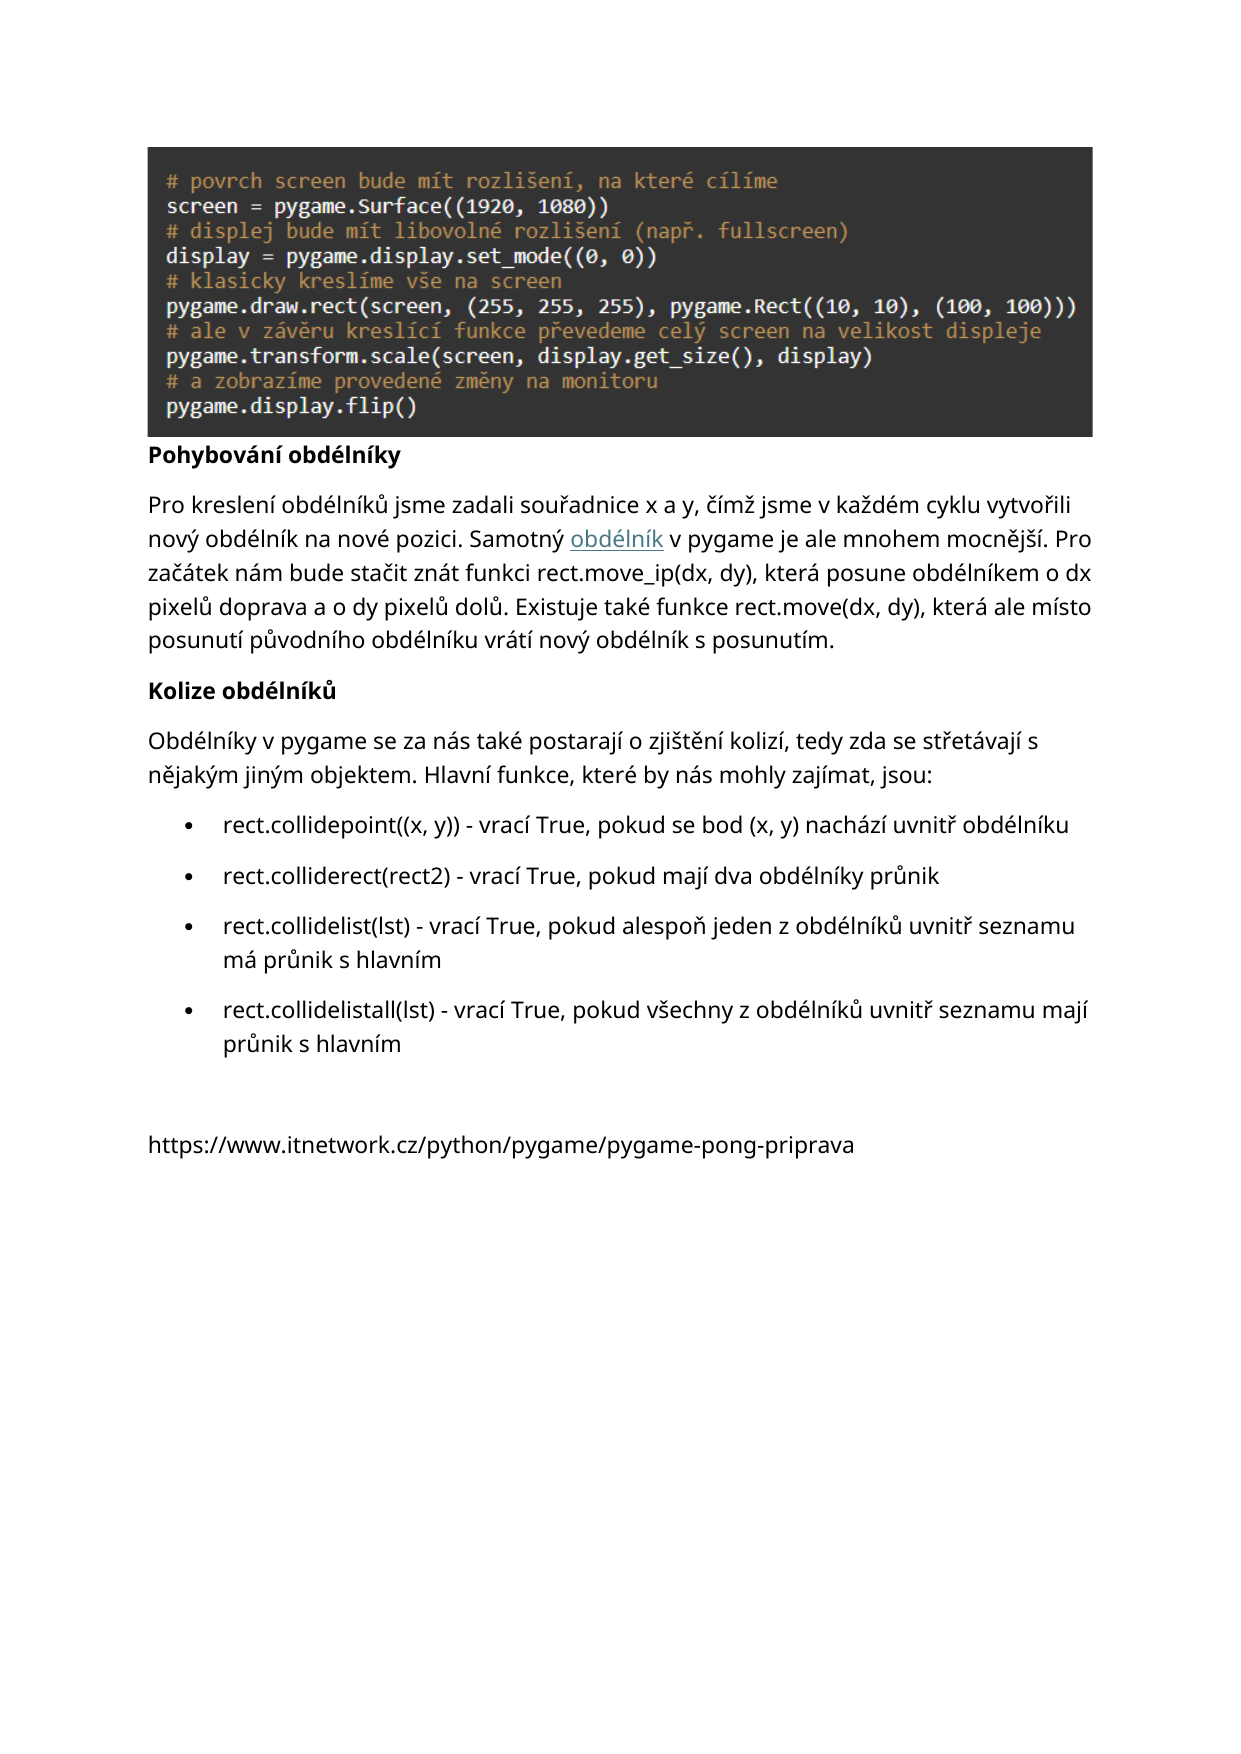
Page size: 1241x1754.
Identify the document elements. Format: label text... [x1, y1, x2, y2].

text Kolize obdélníků [148, 675, 1093, 706]
list rect.colliderect(rect2) - vrací True, pokud mají dva obdélníky průnik [185, 860, 1093, 891]
picture [147, 147, 1093, 437]
text Pro kreslení obdélníků jsme zadali souřadnice x a y, čímž jsme v každém cyklu vytvořili nový obdélník na nové pozici. Samotný obdélník v pygame je ale mnohem mocnější. Pro začátek nám bude stačit znát funkci rect.move_ip(dx, dy), která posune obdélníkem o dx pixelů doprava a o dy pixelů dolů. Existuje také funkce rect.move(dx, dy), která ale místo posunutí původního obdélníku vrátí nový obdélník s posunutím. [148, 489, 1093, 656]
list rect.collidepoint((x, y)) - vrací True, pokud se bod (x, y) nachází uvnitř obdélníku [185, 809, 1093, 841]
text https://www.itnetwork.cz/python/pygame/pygame-pong-priprava [148, 1129, 1093, 1194]
text Obdélníky v pygame se za nás také postarají o zjištění kolizí, tedy zda se střetávají s nějakým jiným objektem. Hlavní funkce, které by nás mohly zajímat, jsou: [148, 725, 1093, 790]
list rect.collidelist(lst) - vrací True, pokud alespoň jeden z obdélníků uvnitř seznamu má průnik s hlavním [185, 910, 1093, 975]
list rect.collidelistall(lst) - vrací True, pokud všechny z obdélníků uvnitř seznamu mají průnik s hlavním [185, 994, 1093, 1059]
text Pohybování obdélníky [148, 437, 1093, 470]
